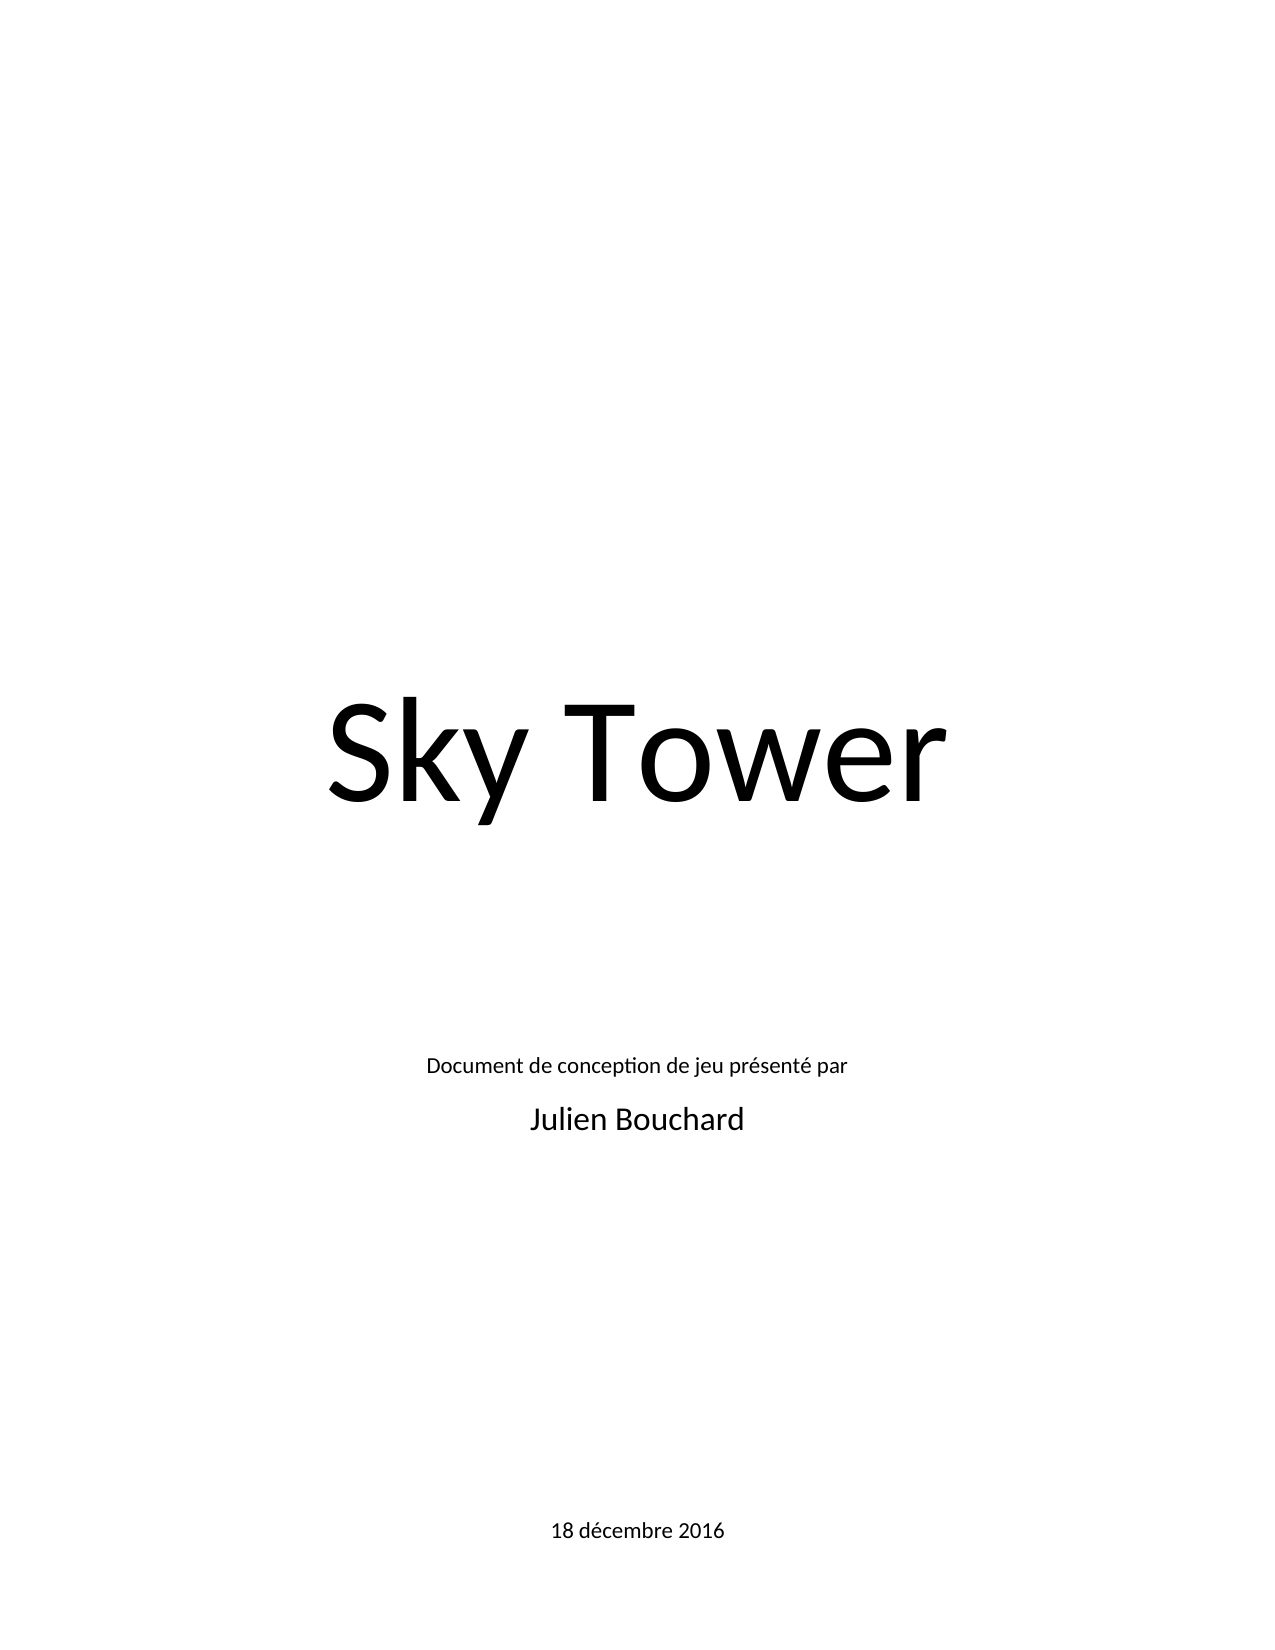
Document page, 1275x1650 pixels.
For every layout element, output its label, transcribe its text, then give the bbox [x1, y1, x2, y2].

text 18 décembre 2016 [75, 1516, 1200, 1544]
text Julien Bouchard [75, 1098, 1200, 1139]
text Document de conception de jeu présenté par [75, 1051, 1200, 1079]
text Sky Tower [75, 656, 1200, 839]
